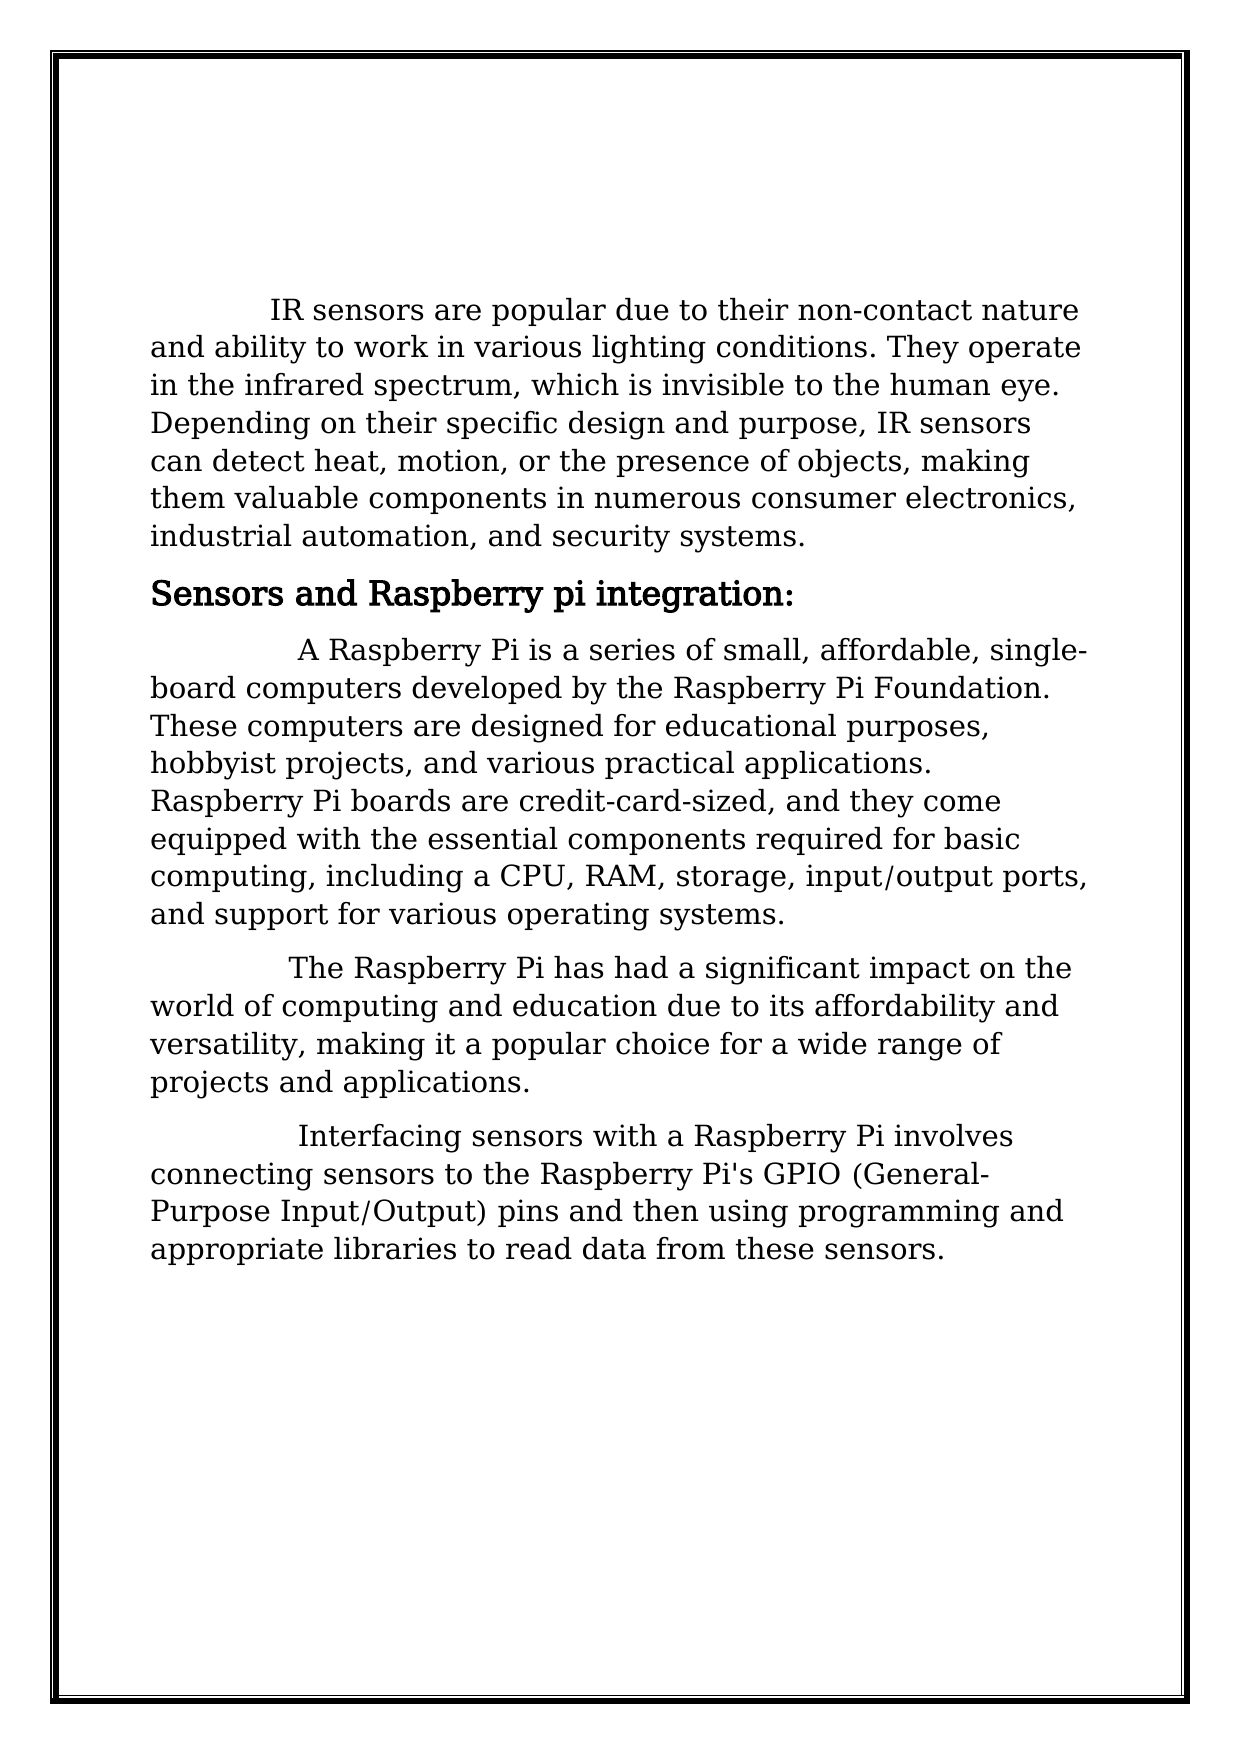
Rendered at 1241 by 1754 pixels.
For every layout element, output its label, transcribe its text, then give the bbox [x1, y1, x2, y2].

text Interfacing sensors with a Raspberry Pi involves connecting sensors to the Raspberry Pi's GPIO (General-Purpose Input/Output) pins and then using programming and appropriate libraries to read data from these sensors. [150, 1117, 1090, 1266]
text Sensors and Raspberry pi integration: [150, 572, 1090, 612]
text A Raspberry Pi is a series of small, affordable, single-board computers developed by the Raspberry Pi Foundation. These computers are designed for educational purposes, hobbyist projects, and various practical applications. Raspberry Pi boards are credit-card-sized, and they come equipped with the essential components required for basic computing, including a CPU, RAM, storage, input/output ports, and support for various operating systems. [150, 632, 1090, 931]
text The Raspberry Pi has had a significant impact on the world of computing and education due to its affordability and versatility, making it a popular choice for a wide range of projects and applications. [150, 950, 1090, 1098]
text IR sensors are popular due to their non-contact nature and ability to work in various lighting conditions. They operate in the infrared spectrum, which is invisible to the human eye. Depending on their specific design and purpose, IR sensors can detect heat, motion, or the presence of objects, making them valuable components in numerous consumer electronics, industrial automation, and security systems. [150, 291, 1090, 552]
